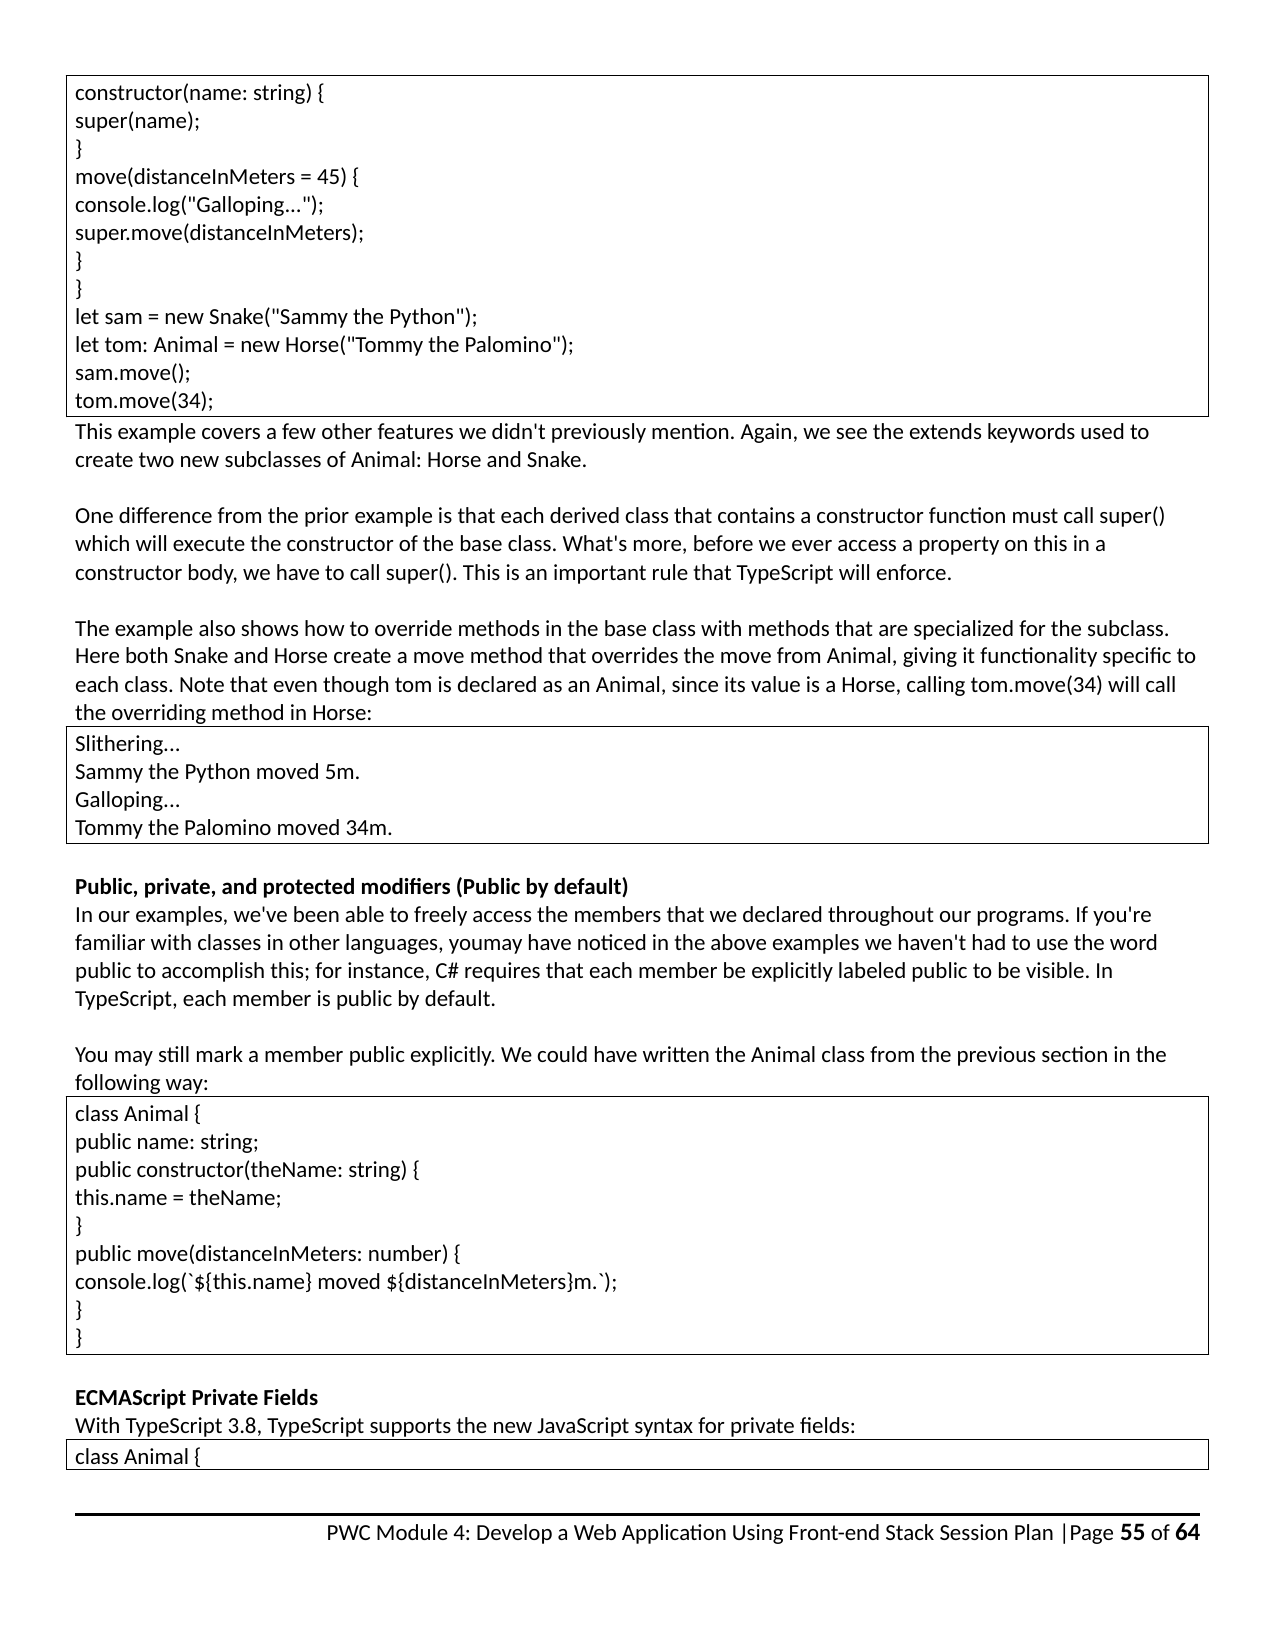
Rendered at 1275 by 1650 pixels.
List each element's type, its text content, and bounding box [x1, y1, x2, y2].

text Public, private, and protected modifiers (Public by default) [75, 872, 1200, 900]
text public constructor(theName: string) { [75, 1155, 1200, 1183]
text console.log("Galloping..."); [75, 190, 1200, 218]
text class Animal { [67, 1440, 1208, 1469]
text } [75, 274, 1200, 302]
text One difference from the prior example is that each derived class that contains a constructor function must call super() which will execute the constructor of the base class. What's more, before we ever access a property on this in a [75, 502, 1200, 558]
text constructor(name: string) { [67, 76, 1208, 106]
text } [75, 1211, 1200, 1239]
text public move(distanceInMeters: number) { [75, 1239, 1200, 1267]
text Tommy the Palomino moved 34m. [67, 810, 1208, 843]
text super.move(distanceInMeters); [75, 218, 1200, 246]
text Sammy the Python moved 5m. [75, 757, 1200, 785]
text This example covers a few other features we didn't previously mention. Again, we see the extends keywords used to create two new subclasses of Animal: Horse and Snake. [75, 417, 1200, 473]
text class Animal { [67, 1097, 1208, 1127]
text let tom: Animal = new Horse("Tommy the Palomino"); [75, 330, 1200, 358]
text } [67, 1320, 1208, 1354]
text } [75, 134, 1200, 162]
text In our examples, we've been able to freely access the members that we declared throughout our programs. If you're familiar with classes in other languages, youmay have noticed in the above examples we haven't had to use the word public to accomplish this; for instance, C# requires that each member be explicitly labeled public to be visible. In TypeScript, each member is public by default. [75, 900, 1200, 1012]
text Slithering... [67, 727, 1208, 757]
text With TypeScript 3.8, TypeScript supports the new JavaScript syntax for private fields: [75, 1411, 1200, 1439]
text console.log(`${this.name} moved ${distanceInMeters}m.`); [75, 1267, 1200, 1296]
text sam.move(); [75, 358, 1200, 383]
text each class. Note that even though tom is declared as an Animal, since its value is a Horse, calling tom.move(34) will call the overriding method in Horse: [75, 670, 1200, 726]
text tom.move(34); [67, 383, 1208, 416]
text } [75, 246, 1200, 274]
text let sam = new Snake("Sammy the Python"); [75, 302, 1200, 330]
text You may still mark a member public explicitly. We could have written the Animal class from the previous section in the following way: [75, 1040, 1200, 1096]
text Galloping... [75, 785, 1200, 810]
text public name: string; [75, 1127, 1200, 1155]
text this.name = theName; [75, 1183, 1200, 1211]
text } [75, 1296, 1200, 1320]
text constructor body, we have to call super(). This is an important rule that TypeScript will enforce. [75, 558, 1200, 586]
text move(distanceInMeters = 45) { [75, 162, 1200, 190]
text super(name); [75, 106, 1200, 134]
text ECMAScript Private Fields [75, 1383, 1200, 1411]
text The example also shows how to override methods in the base class with methods that are specialized for the subclass. Here both Snake and Horse create a move method that overrides the move from Animal, giving it functionality specific to [75, 614, 1200, 670]
